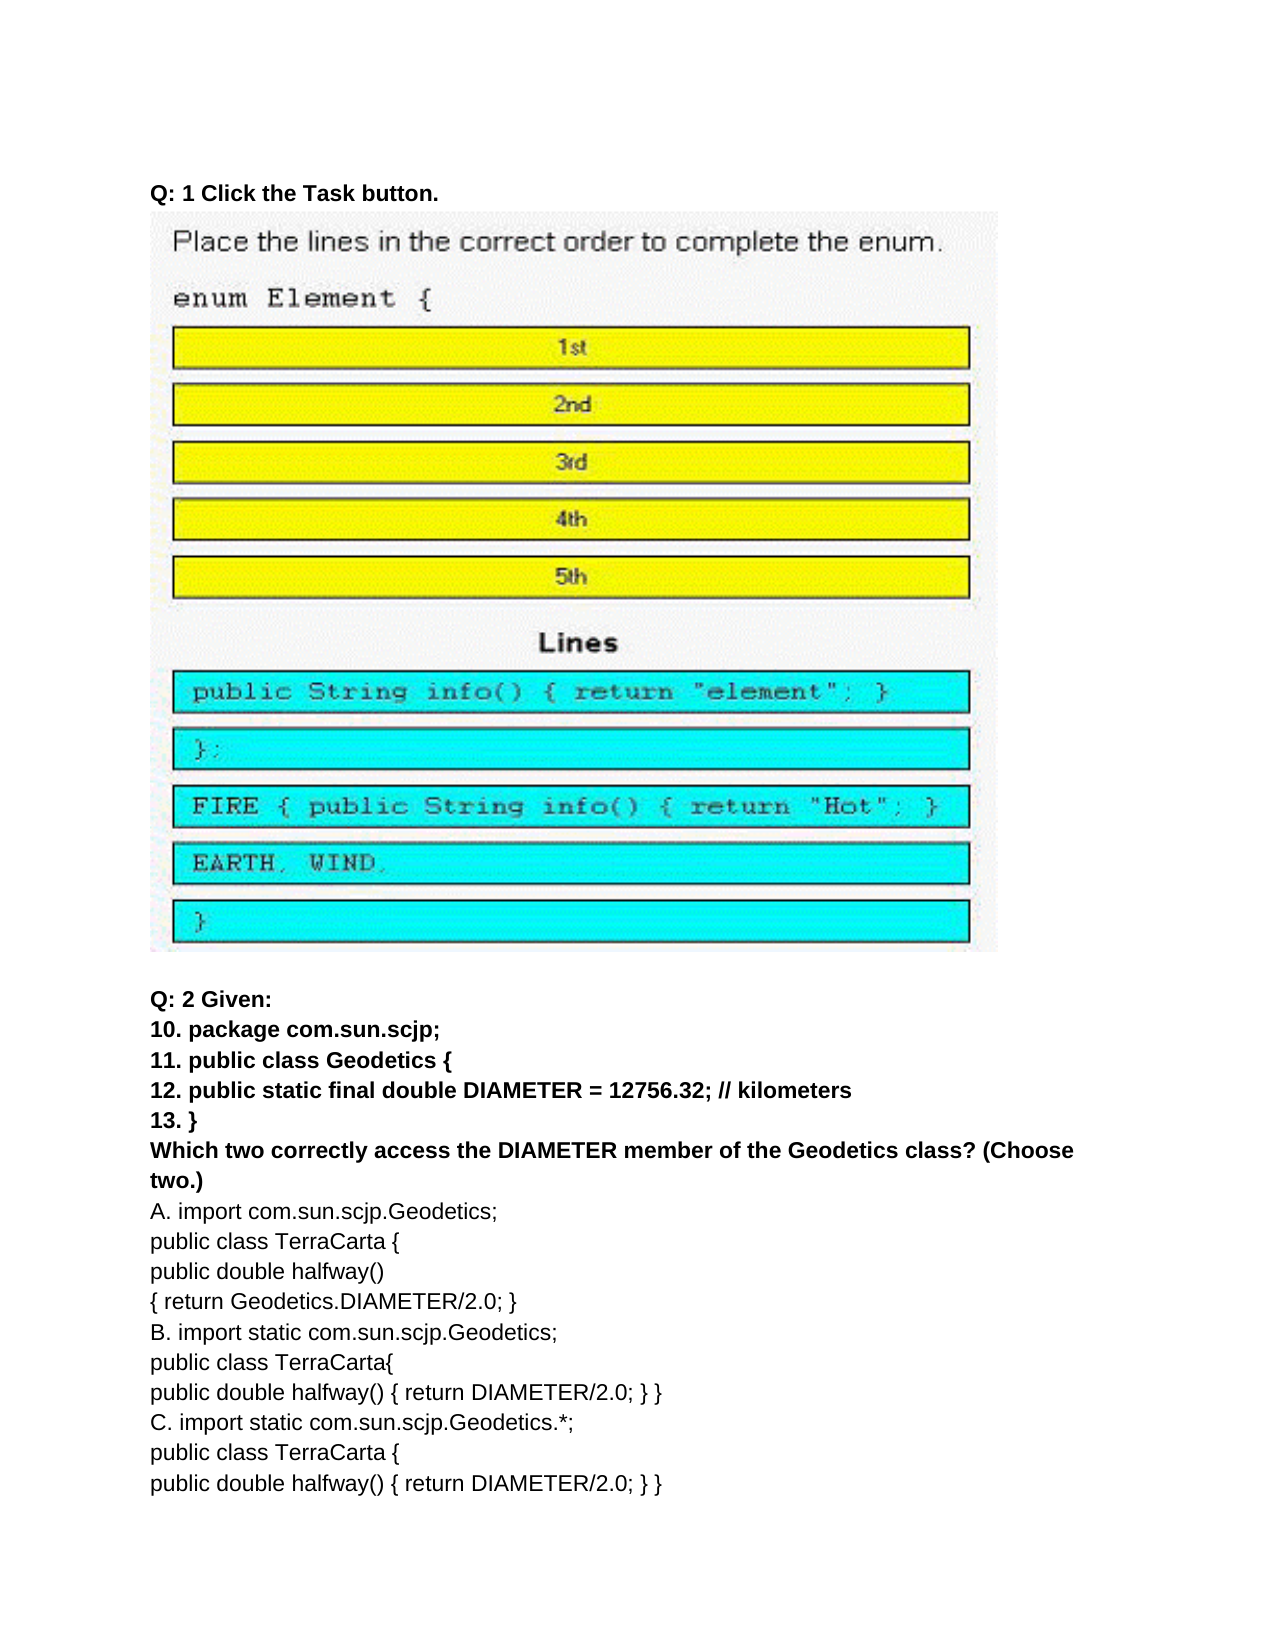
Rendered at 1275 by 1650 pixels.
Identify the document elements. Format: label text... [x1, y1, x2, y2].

text 13. } [150, 1107, 1125, 1133]
text { return Geodetics.DIAMETER/2.0; } [150, 1288, 1125, 1314]
text 11. public class Geodetics { [150, 1047, 1125, 1073]
text 10. package com.sun.scjp; [150, 1016, 1125, 1043]
text Q: 2 Given: [150, 986, 1125, 1012]
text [150, 1379, 1125, 1405]
text B. import static com.sun.scjp.Geodetics; [150, 1318, 1125, 1345]
text Q: 1 Click the Task button. [150, 180, 1125, 207]
text public double halfway() [150, 1258, 1125, 1284]
text 12. public static final double DIAMETER = 12756.32; // kilometers [150, 1077, 1125, 1103]
text public class TerraCarta { [150, 1228, 1125, 1254]
text public class TerraCarta { [150, 1439, 1125, 1466]
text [150, 1469, 1125, 1496]
text Which two correctly access the DIAMETER member of the Geodetics class? (Choose two.) [150, 1137, 1125, 1194]
picture [150, 210, 998, 952]
text C. import static com.sun.scjp.Geodetics.*; [150, 1409, 1125, 1435]
text A. import com.sun.scjp.Geodetics; [150, 1198, 1125, 1224]
text public class TerraCarta{ [150, 1349, 1125, 1375]
